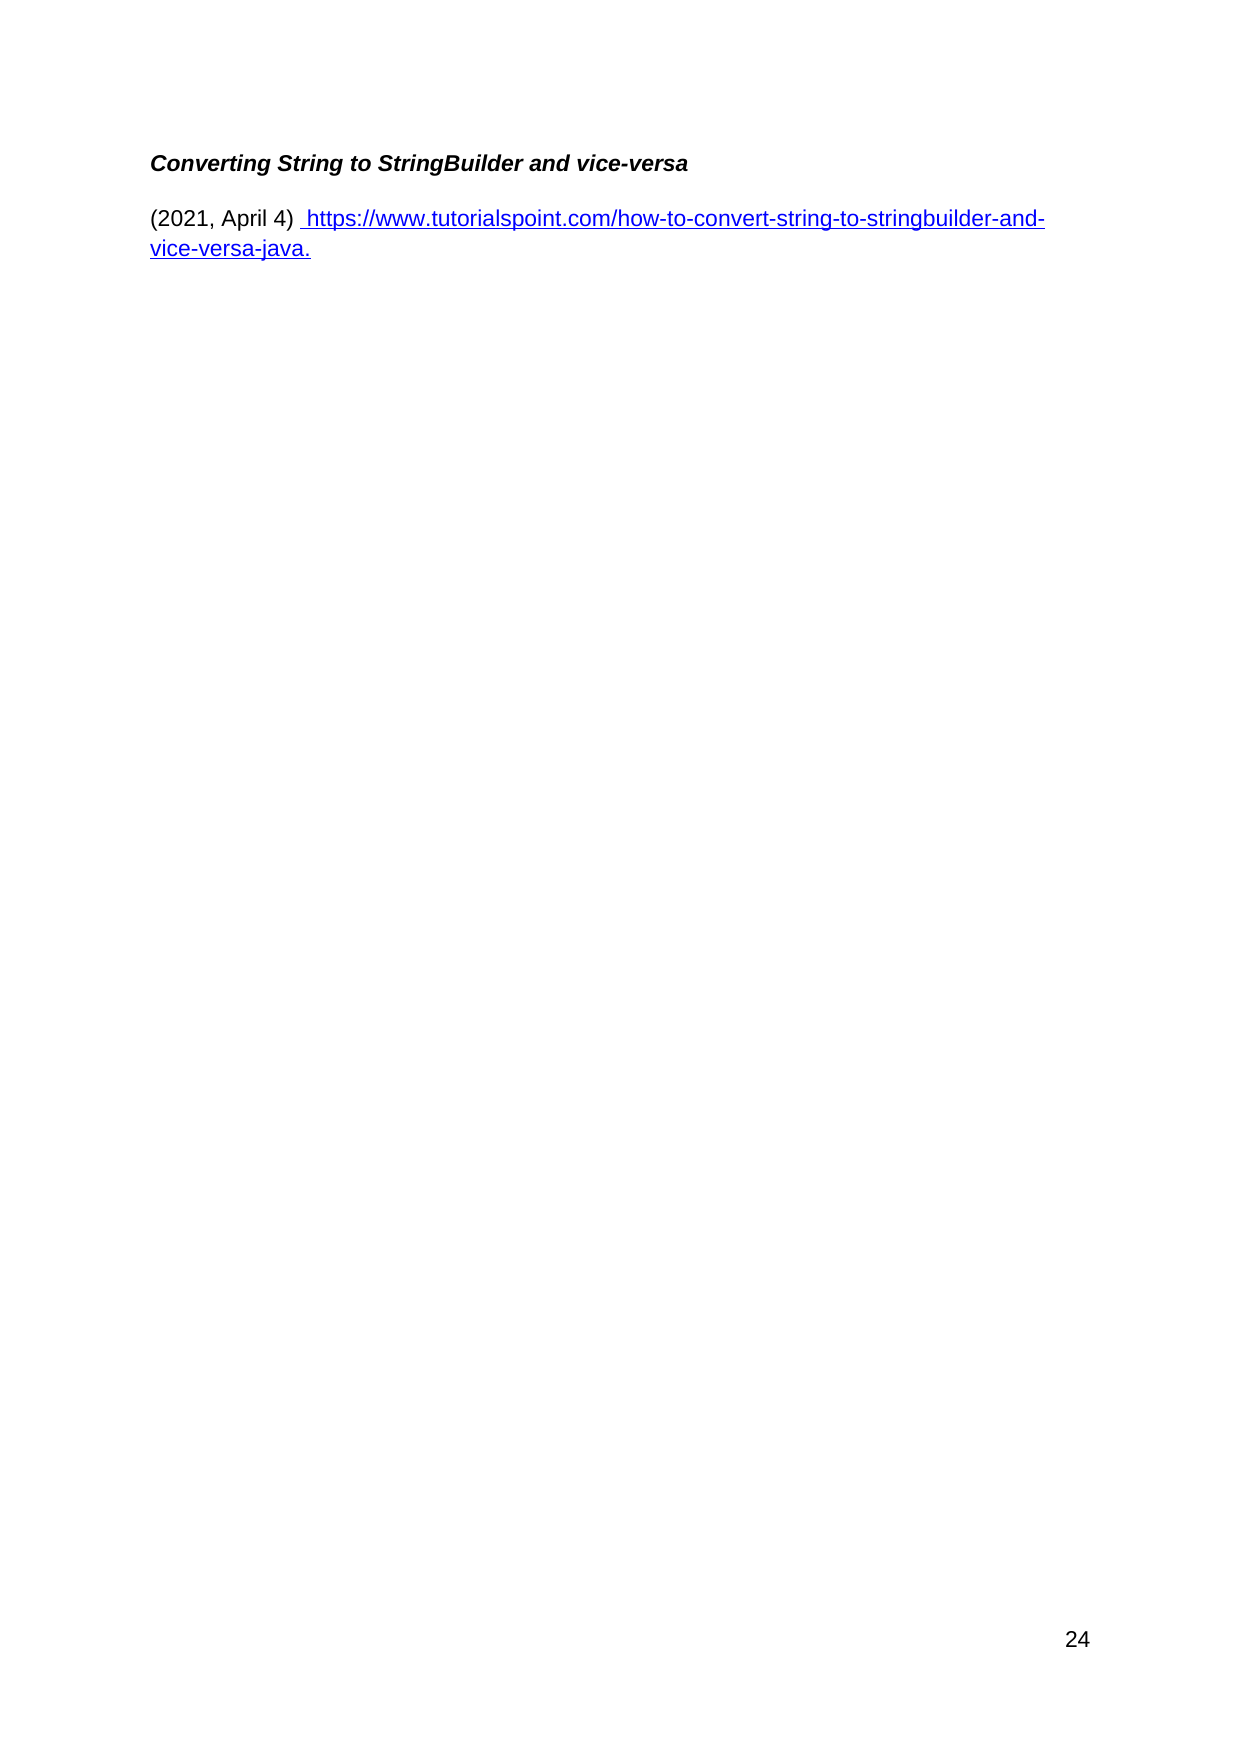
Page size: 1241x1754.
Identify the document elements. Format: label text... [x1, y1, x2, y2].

text (2021, April 4) https://www.tutorialspoint.com/how-to-convert-string-to-stringbuilder-and-vice-versa-java. [150, 205, 1090, 262]
text Converting String to StringBuilder and vice-versa [150, 150, 1090, 176]
